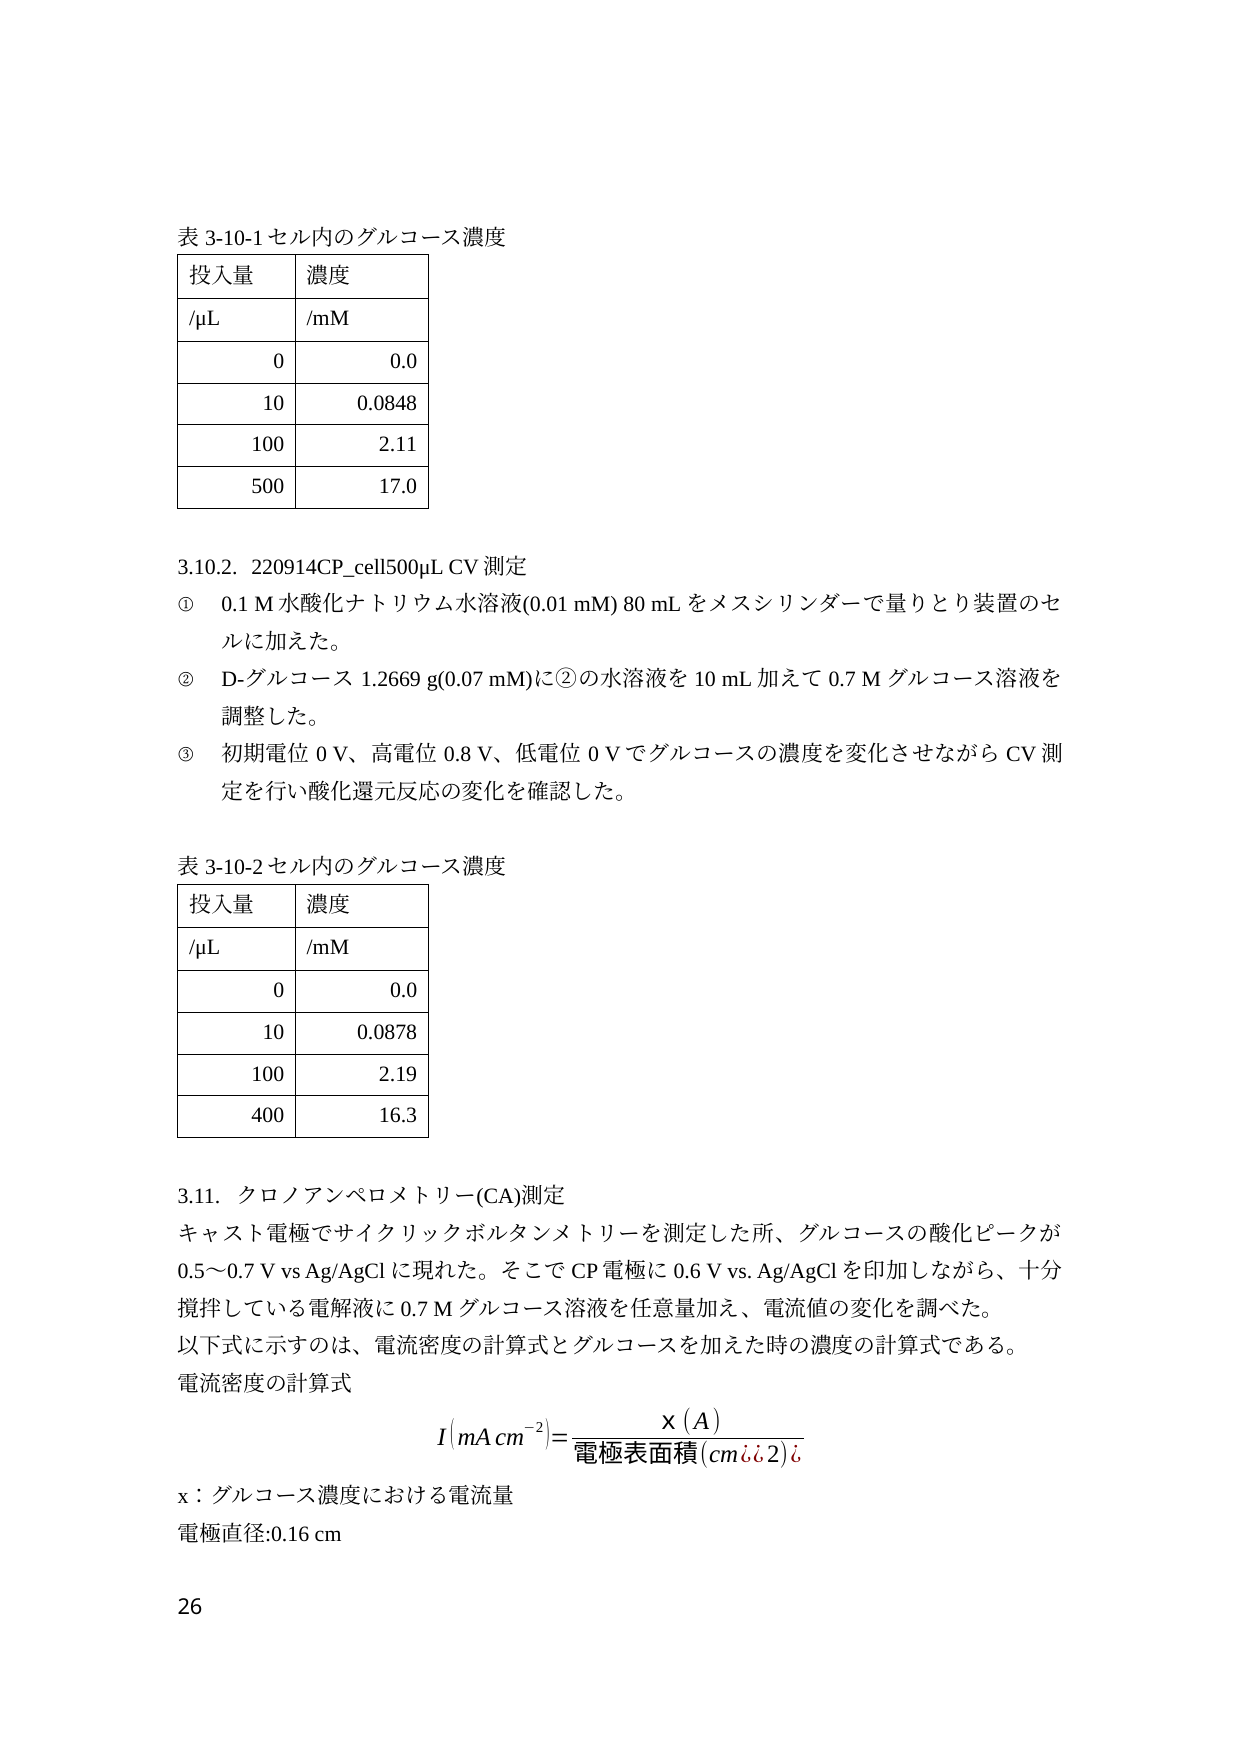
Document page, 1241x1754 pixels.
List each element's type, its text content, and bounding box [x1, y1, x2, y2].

table_cell 0.0878 [296, 1013, 428, 1054]
table_cell 10 [178, 384, 295, 424]
table_cell 0 [178, 342, 295, 383]
text 表 3-10-1セル内のグルコース濃度 [177, 217, 1063, 254]
table_header 投入量 [178, 255, 295, 298]
table_cell 2.19 [296, 1055, 428, 1095]
text 電極直径:0.16 cm [177, 1513, 1063, 1551]
text x：グルコース濃度における電流量 [177, 1476, 1063, 1513]
table_cell 500 [178, 467, 295, 508]
table_cell 0.0 [296, 342, 428, 383]
list 220914CP_cell500μL CV測定 [177, 546, 1063, 584]
table_cell 2.11 [296, 425, 428, 466]
table_cell /μL [178, 928, 295, 970]
table_cell 10 [178, 1013, 295, 1054]
table_header 濃度 [296, 255, 428, 298]
list 0.1 M水酸化ナトリウム水溶液(0.01 mM) 80 mLをメスシリンダーで量りとり装置のセルに加えた。 [177, 584, 1063, 659]
table_cell /mM [296, 928, 428, 970]
list D-グルコース 1.2669 g(0.07 mM)に②の水溶液を10 mL加えて0.7 Mグルコース溶液を調整した。 [177, 659, 1063, 734]
table_cell 400 [178, 1096, 295, 1137]
table_cell 0 [178, 971, 295, 1012]
table_cell /mM [296, 299, 428, 341]
table_cell 16.3 [296, 1096, 428, 1137]
table_header 濃度 [296, 885, 428, 927]
list 初期電位 0 V、高電位 0.8 V、低電位 0 Vでグルコースの濃度を変化させながらCV測定を行い酸化還元反応の変化を確認した。 [177, 734, 1063, 809]
text 表 3-10-2セル内のグルコース濃度 [177, 846, 1063, 884]
table_cell 0.0848 [296, 384, 428, 424]
table_cell 17.0 [296, 467, 428, 508]
table_cell 100 [178, 425, 295, 466]
table_cell /μL [178, 299, 295, 341]
list クロノアンペロメトリー(CA)測定 [177, 1176, 1063, 1213]
table_cell 0.0 [296, 971, 428, 1012]
text 電流密度の計算式 [177, 1363, 1063, 1401]
table_cell 100 [178, 1055, 295, 1095]
table_header 投入量 [178, 885, 295, 927]
text 以下式に示すのは、電流密度の計算式とグルコースを加えた時の濃度の計算式である。 [177, 1326, 1063, 1363]
text キャスト電極でサイクリックボルタンメトリーを測定した所、グルコースの酸化ピークが0.5〜0.7 V vs Ag/AgClに現れた。そこでCP電極に0.6 V vs. Ag/AgClを印加しながら、十分撹拌している電解液に0.7 Mグルコース溶液を任意量加え、電流値の変化を調べた。 [177, 1213, 1063, 1326]
